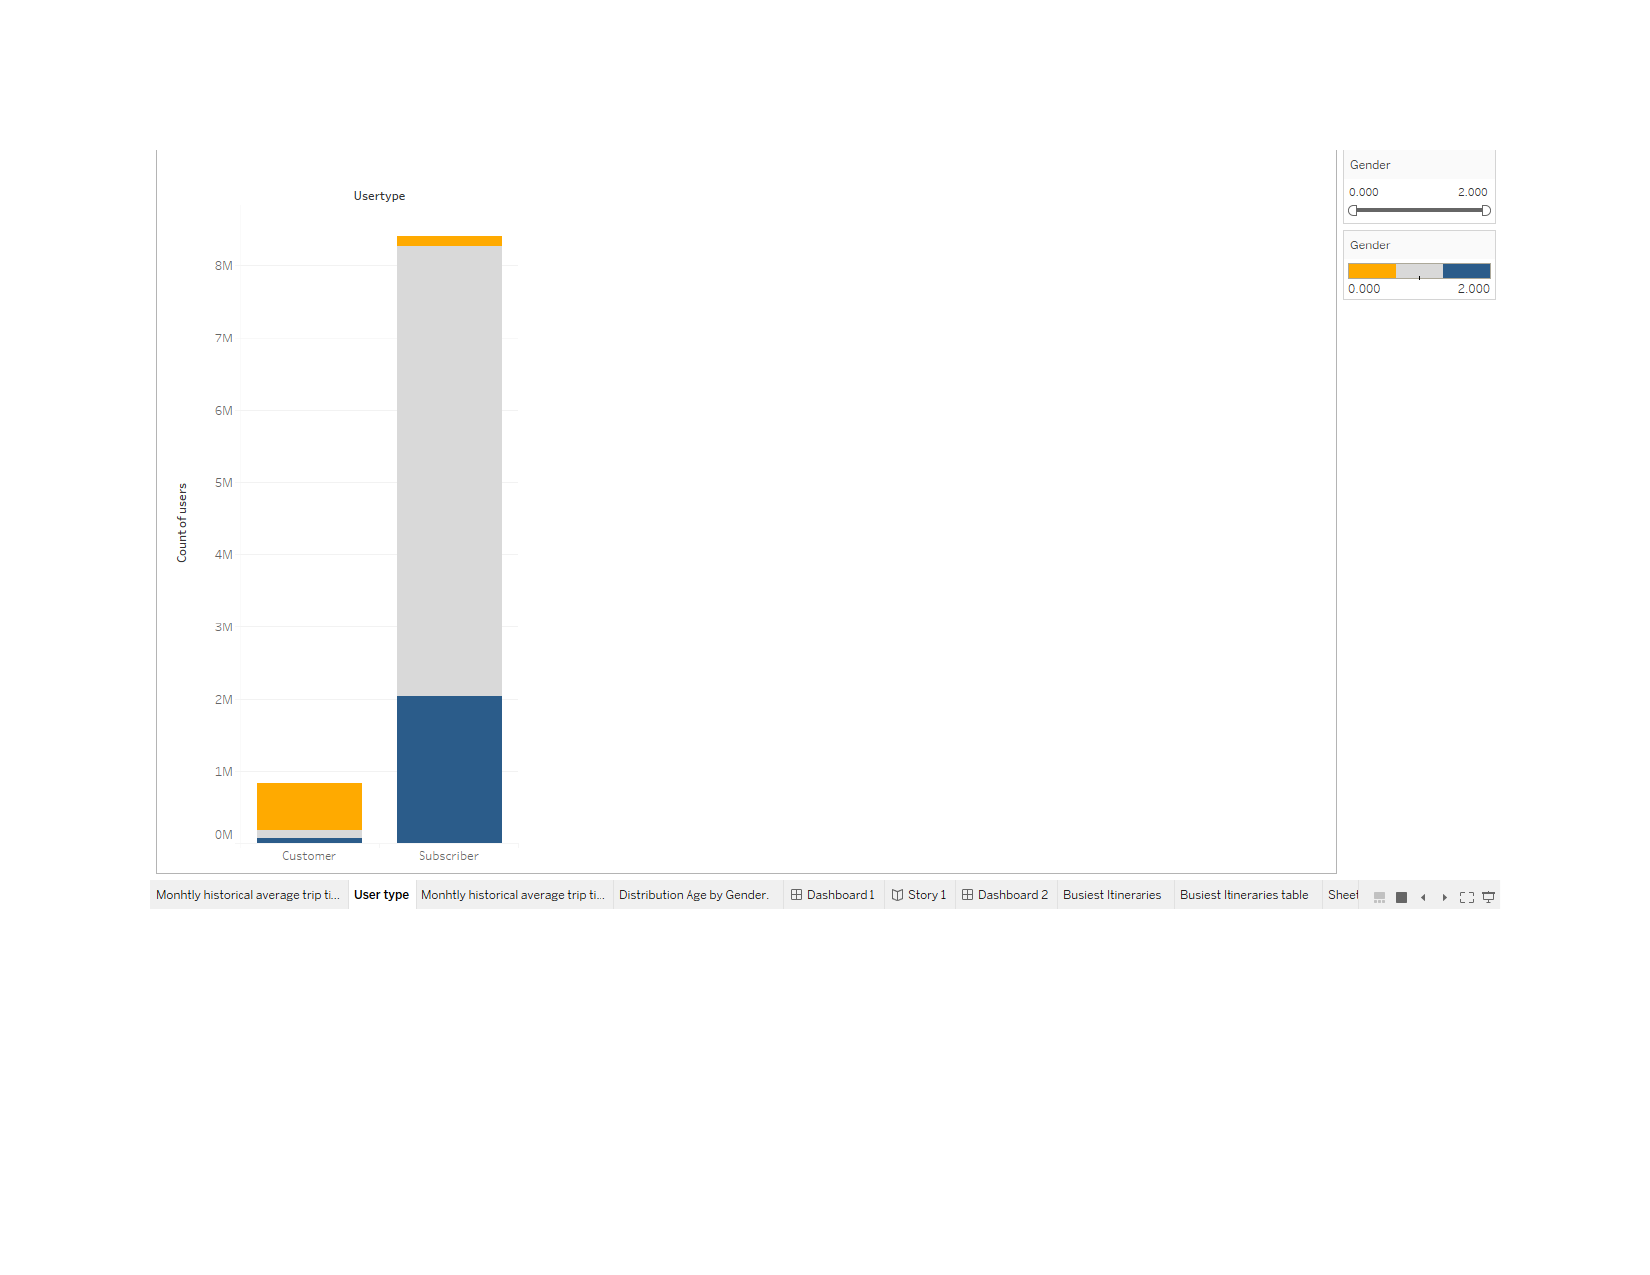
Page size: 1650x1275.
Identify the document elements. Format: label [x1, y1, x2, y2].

picture [150, 150, 1500, 909]
